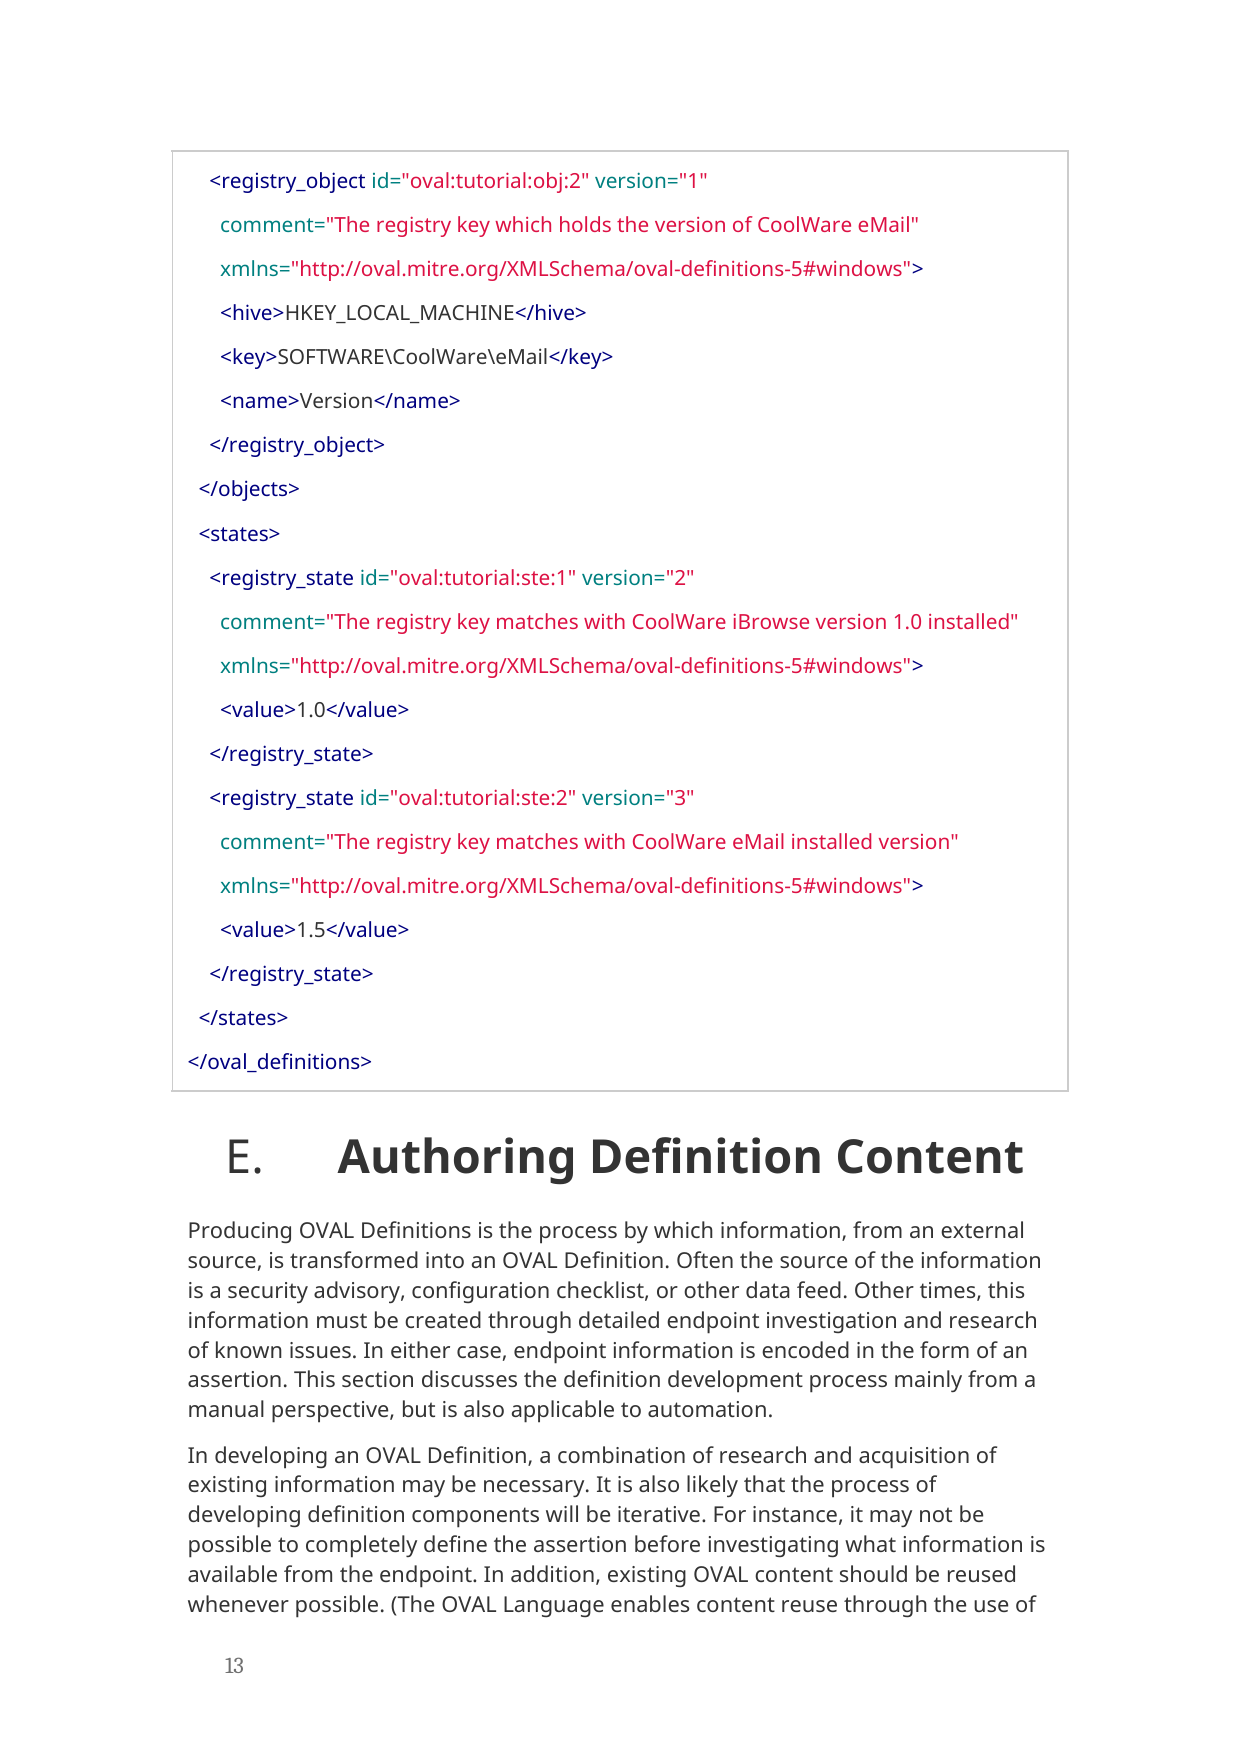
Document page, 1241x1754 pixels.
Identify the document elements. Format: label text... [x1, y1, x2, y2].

text <value>1.5</value> [173, 899, 1067, 943]
text <registry_object id="oval:tutorial:obj:2" version="1" [173, 152, 1067, 194]
text </registry_state> [173, 943, 1067, 987]
text <registry_state id="oval:tutorial:ste:2" version="3" [173, 767, 1067, 811]
text </states> [173, 987, 1067, 1031]
text xmlns="http://oval.mitre.org/XMLSchema/oval-definitions-5#windows"> [173, 635, 1067, 679]
subtitle Authoring Definition Content [225, 1123, 1053, 1187]
text xmlns="http://oval.mitre.org/XMLSchema/oval-definitions-5#windows"> [173, 855, 1067, 899]
text <name>Version</name> [173, 370, 1067, 414]
text </registry_object> [173, 414, 1067, 458]
text <registry_state id="oval:tutorial:ste:1" version="2" [173, 547, 1067, 591]
text <key>SOFTWARE\CoolWare\eMail</key> [173, 326, 1067, 370]
text </objects> [173, 458, 1067, 502]
text comment="The registry key matches with CoolWare eMail installed version" [173, 811, 1067, 855]
text <value>1.0</value> [173, 679, 1067, 723]
text comment="The registry key matches with CoolWare iBrowse version 1.0 installed" [173, 591, 1067, 635]
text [173, 238, 1067, 282]
text </registry_state> [173, 723, 1067, 767]
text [187, 1439, 1053, 1618]
text <hive>HKEY_LOCAL_MACHINE</hive> [173, 282, 1067, 326]
text comment="The registry key which holds the version of CoolWare eMail" [173, 194, 1067, 238]
text <states> [173, 502, 1067, 547]
text </oval_definitions> [173, 1031, 1067, 1090]
text Producing OVAL Definitions is the process by which information, from an external source, is transformed into an OVAL Definition. Often the source of the information is a security advisory, configuration checklist, or other data feed. Other times, this information must be created through detailed endpoint investigation and research of known issues. In either case, endpoint information is encoded in the form of an assertion. This section discusses the definition development process mainly from a manual perspective, but is also applicable to automation. [187, 1215, 1053, 1424]
